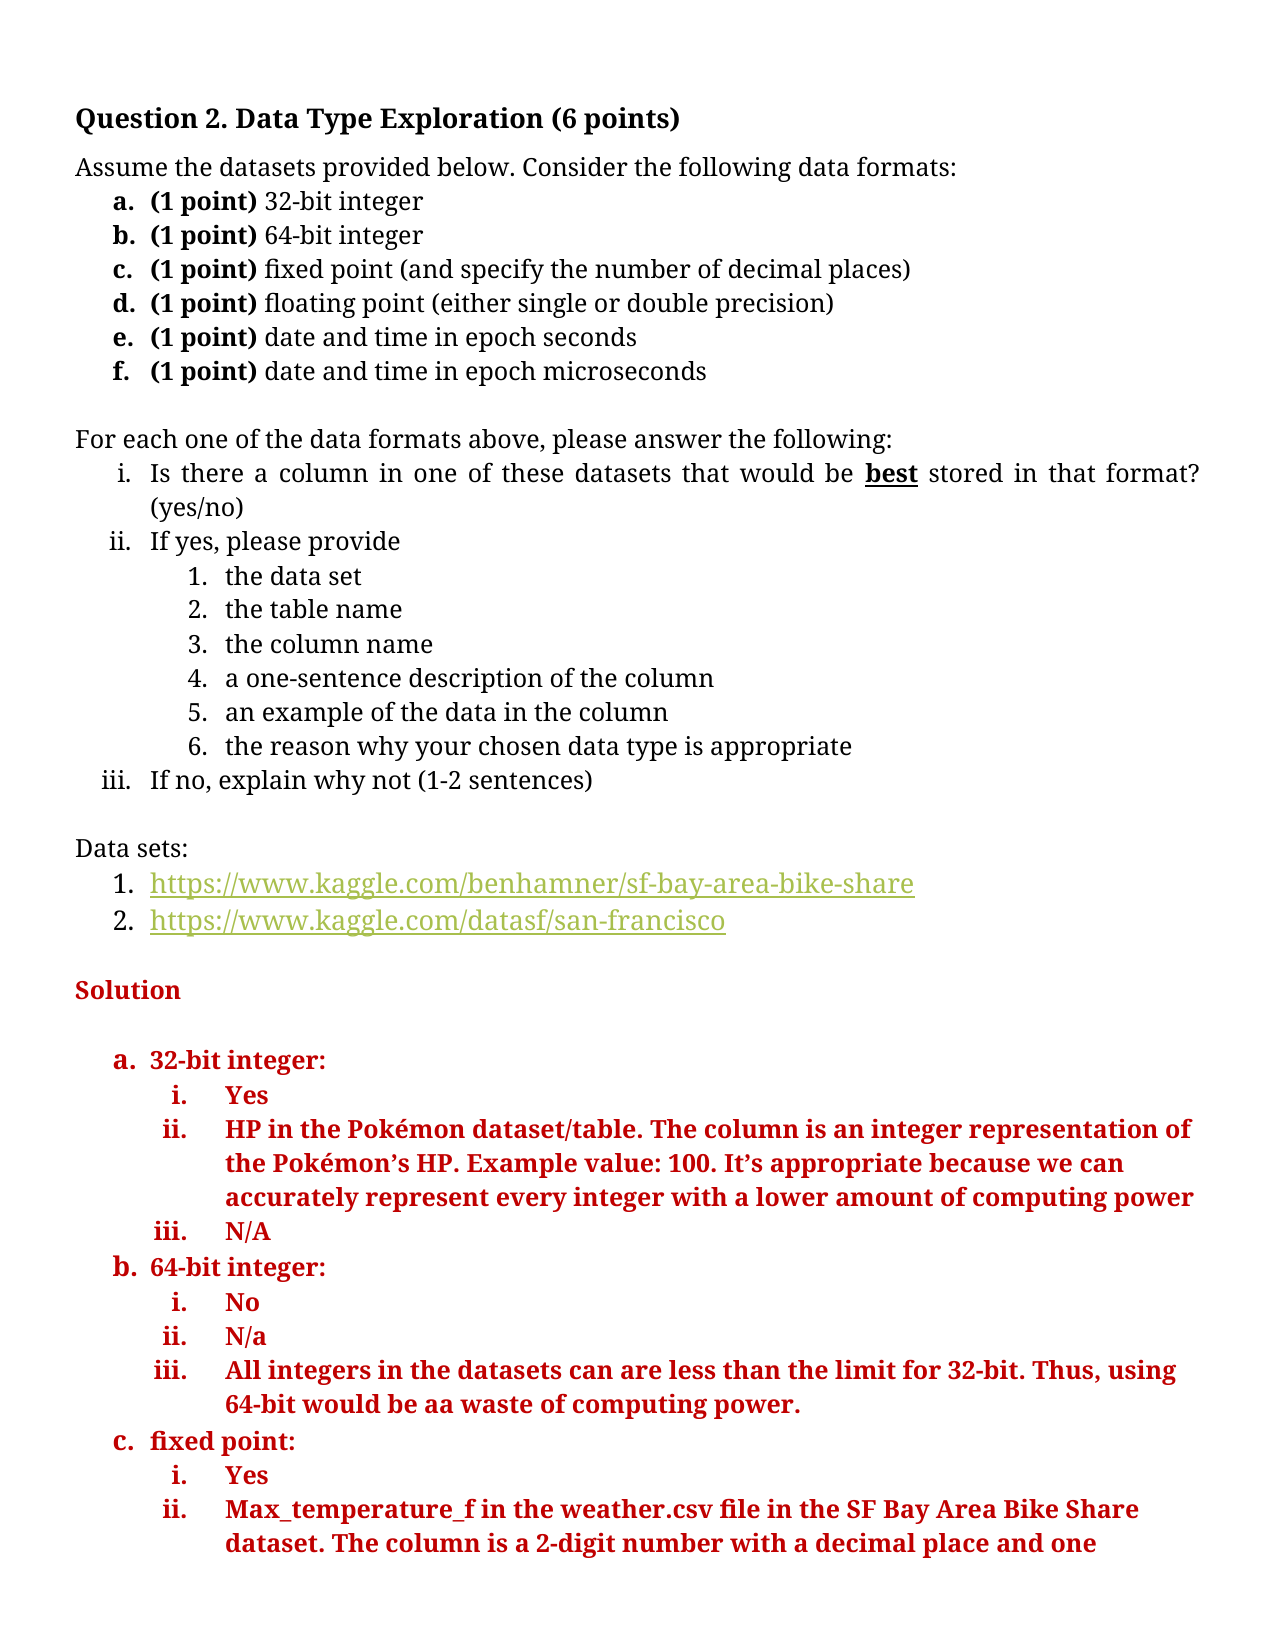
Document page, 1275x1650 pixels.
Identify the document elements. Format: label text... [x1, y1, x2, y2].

subtitle Question 2. Data Type Exploration (6 points) [75, 100, 1200, 137]
list the table name [187, 592, 1200, 626]
list (1 point) 32-bit integer [112, 183, 1200, 217]
list Yes [187, 1077, 1200, 1112]
list the column name [187, 626, 1200, 660]
text Assume the datasets provided below. Consider the following data formats: [75, 149, 1200, 183]
list If no, explain why not (1-2 sentences) [131, 762, 1200, 797]
list (1 point) 64-bit integer [112, 217, 1200, 252]
list (1 point) floating point (either single or double precision) [112, 286, 1200, 320]
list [187, 1492, 1200, 1560]
list N/A [187, 1214, 1200, 1248]
list (1 point) date and time in epoch seconds [112, 320, 1200, 354]
list (1 point) date and time in epoch microseconds [112, 354, 1200, 388]
list 64-bit integer: [112, 1248, 1200, 1285]
list Is there a column in one of these datasets that would be best stored in that format? (yes/no) [131, 456, 1200, 524]
list 32-bit integer: [112, 1041, 1200, 1077]
list fixed point: [112, 1421, 1200, 1458]
text Data sets: [75, 831, 1200, 865]
list a one-sentence description of the column [187, 660, 1200, 694]
list HP in the Pokémon dataset/table. The column is an integer representation of the Pokémon’s HP. Example value: 100. It’s appropriate because we can accurately represent every integer with a lower amount of computing power [187, 1112, 1200, 1214]
list Yes [187, 1458, 1200, 1492]
list (1 point) fixed point (and specify the number of decimal places) [112, 252, 1200, 286]
list https://www.kaggle.com/datasf/san-francisco [112, 902, 1200, 938]
list All integers in the datasets can are less than the limit for 32-bit. Thus, using 64-bit would be aa waste of computing power. [187, 1353, 1200, 1421]
list an example of the data in the column [187, 694, 1200, 728]
list the data set [187, 558, 1200, 592]
list N/a [187, 1319, 1200, 1353]
text Solution [75, 972, 1200, 1007]
list No [187, 1285, 1200, 1319]
list https://www.kaggle.com/benhamner/sf-bay-area-bike-share [112, 865, 1200, 902]
list the reason why your chosen data type is appropriate [187, 728, 1200, 762]
list If yes, please provide [131, 524, 1200, 558]
text For each one of the data formats above, please answer the following: [75, 422, 1200, 456]
